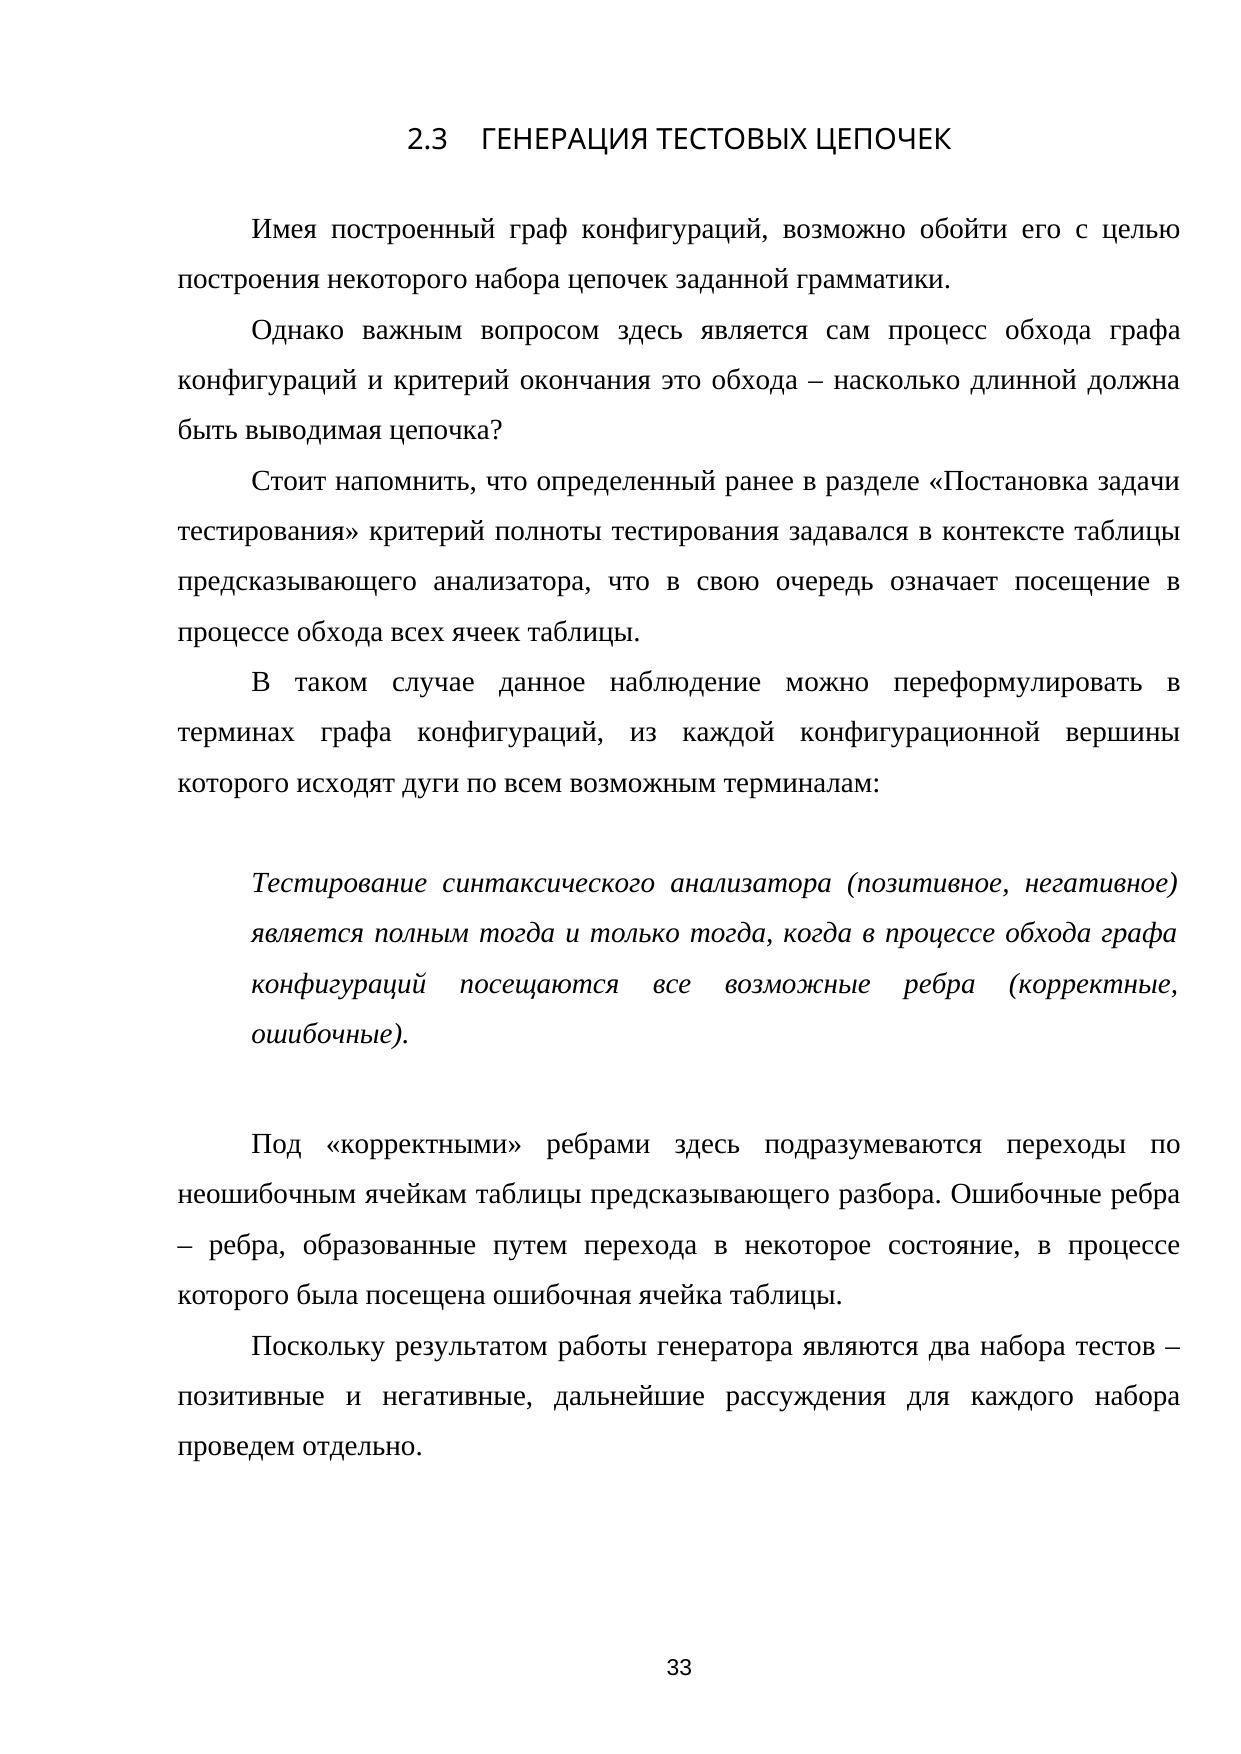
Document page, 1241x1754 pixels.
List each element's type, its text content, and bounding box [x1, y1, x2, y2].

text В таком случае данное наблюдение можно переформулировать в терминах графа конфигураций, из каждой конфигурационной вершины которого исходят дуги по всем возможным терминалам: [177, 664, 1181, 798]
text Под «корректными» ребрами здесь подразумеваются переходы по неошибочным ячейкам таблицы предсказывающего разбора. Ошибочные ребра – ребра, образованные путем перехода в некоторое состояние, в процессе которого была посещена ошибочная ячейка таблицы. [177, 1126, 1181, 1311]
subtitle ГЕНЕРАЦИЯ ТЕСТОВЫХ ЦЕПОЧЕК [177, 118, 1181, 158]
text Имея построенный граф конфигураций, возможно обойти его с целью построения некоторого набора цепочек заданной грамматики. [177, 211, 1181, 295]
text Однако важным вопросом здесь является сам процесс обхода графа конфигураций и критерий окончания это обхода – насколько длинной должна быть выводимая цепочка? [177, 312, 1181, 446]
text Тестирование синтаксического анализатора (позитивное, негативное) является полным тогда и только тогда, когда в процессе обхода графа конфигураций посещаются все возможные ребра (корректные, ошибочные). [251, 865, 1181, 1050]
text Стоит напомнить, что определенный ранее в разделе «Постановка задачи тестирования» критерий полноты тестирования задавался в контексте таблицы предсказывающего анализатора, что в свою очередь означает посещение в процессе обхода всех ячеек таблицы. [177, 463, 1181, 647]
text Поскольку результатом работы генератора являются два набора тестов – позитивные и негативные, дальнейшие рассуждения для каждого набора проведем отдельно. [177, 1328, 1181, 1462]
